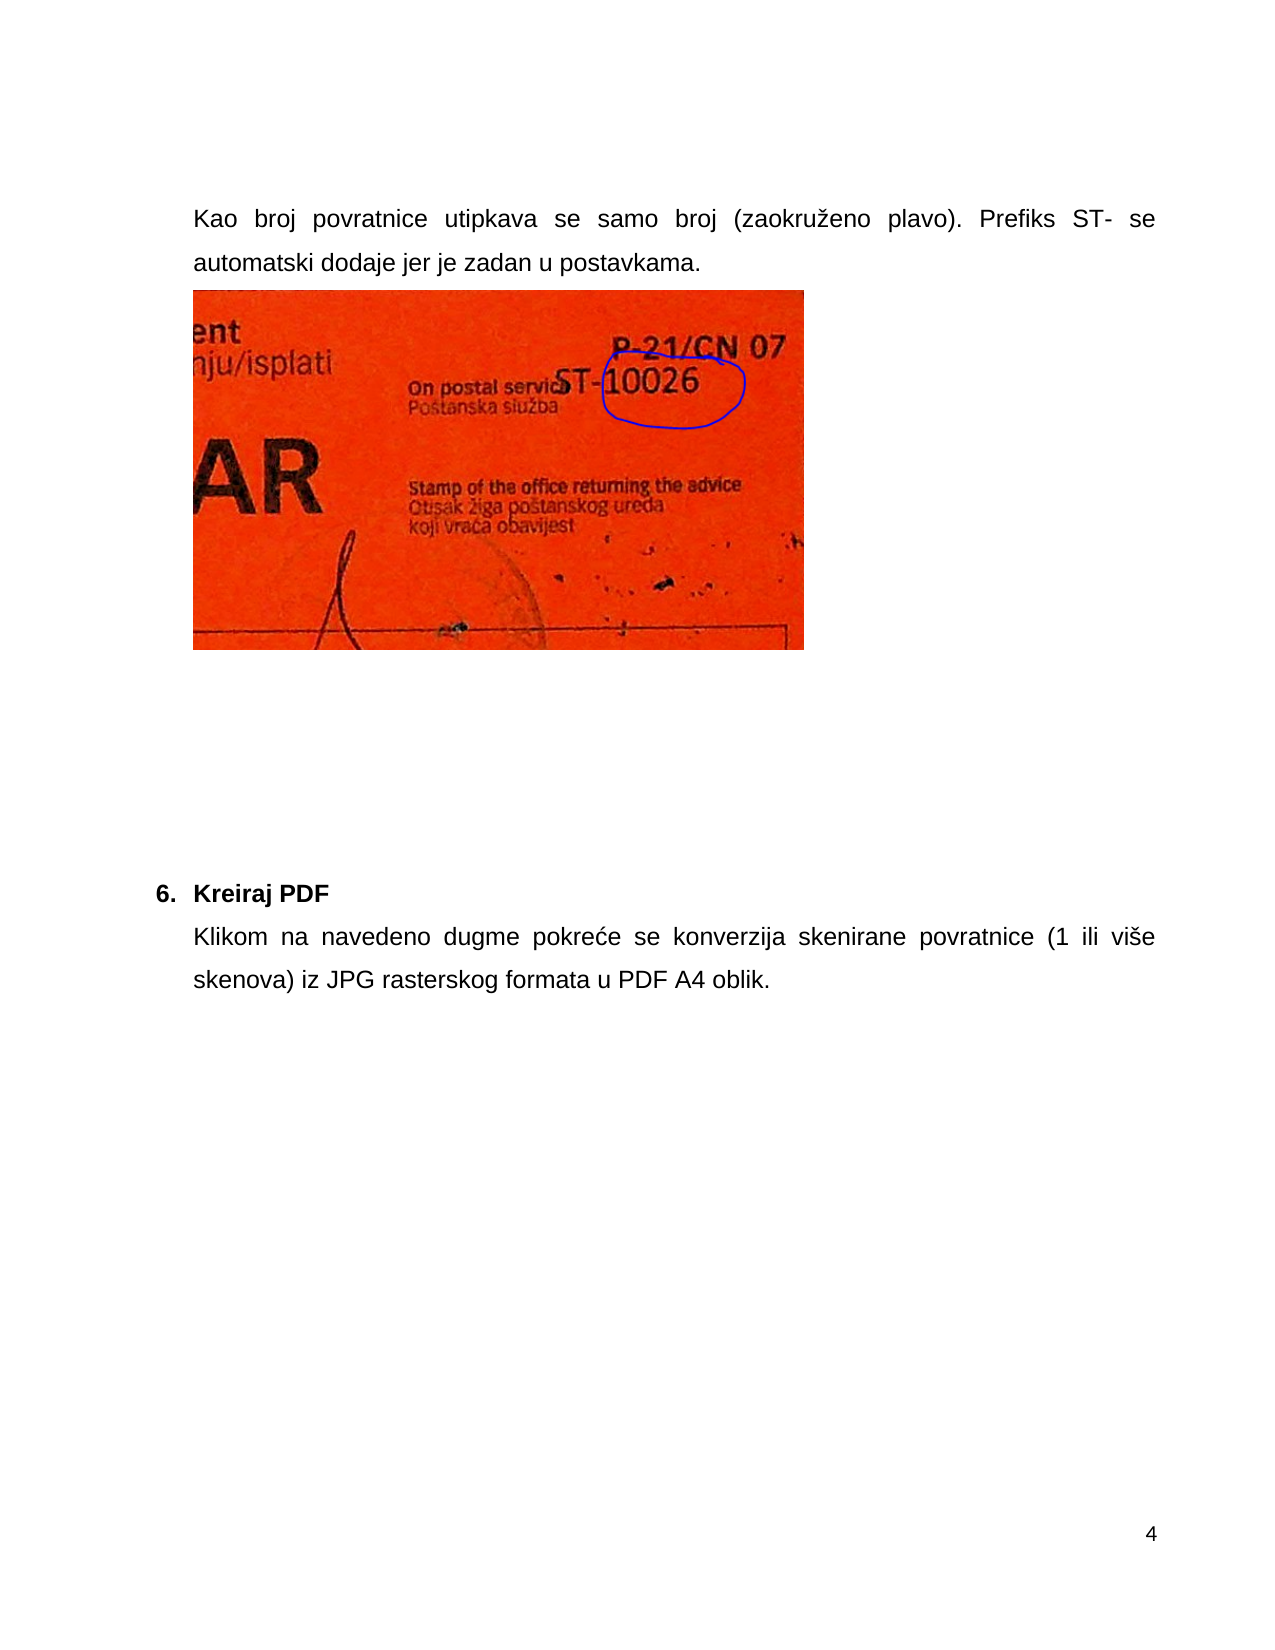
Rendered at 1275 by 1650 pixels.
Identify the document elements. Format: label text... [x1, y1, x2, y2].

list Kreiraj PDF [156, 879, 1157, 907]
list Kao broj povratnice utipkava se samo broj (zaokruženo plavo). Prefiks ST- se automatski dodaje jer je zadan u postavkama. [193, 204, 1157, 276]
picture [193, 290, 804, 650]
list Klikom na navedeno dugme pokreće se konverzija skenirane povratnice (1 ili više skenova) iz JPG rasterskog formata u PDF A4 oblik. [193, 922, 1157, 994]
